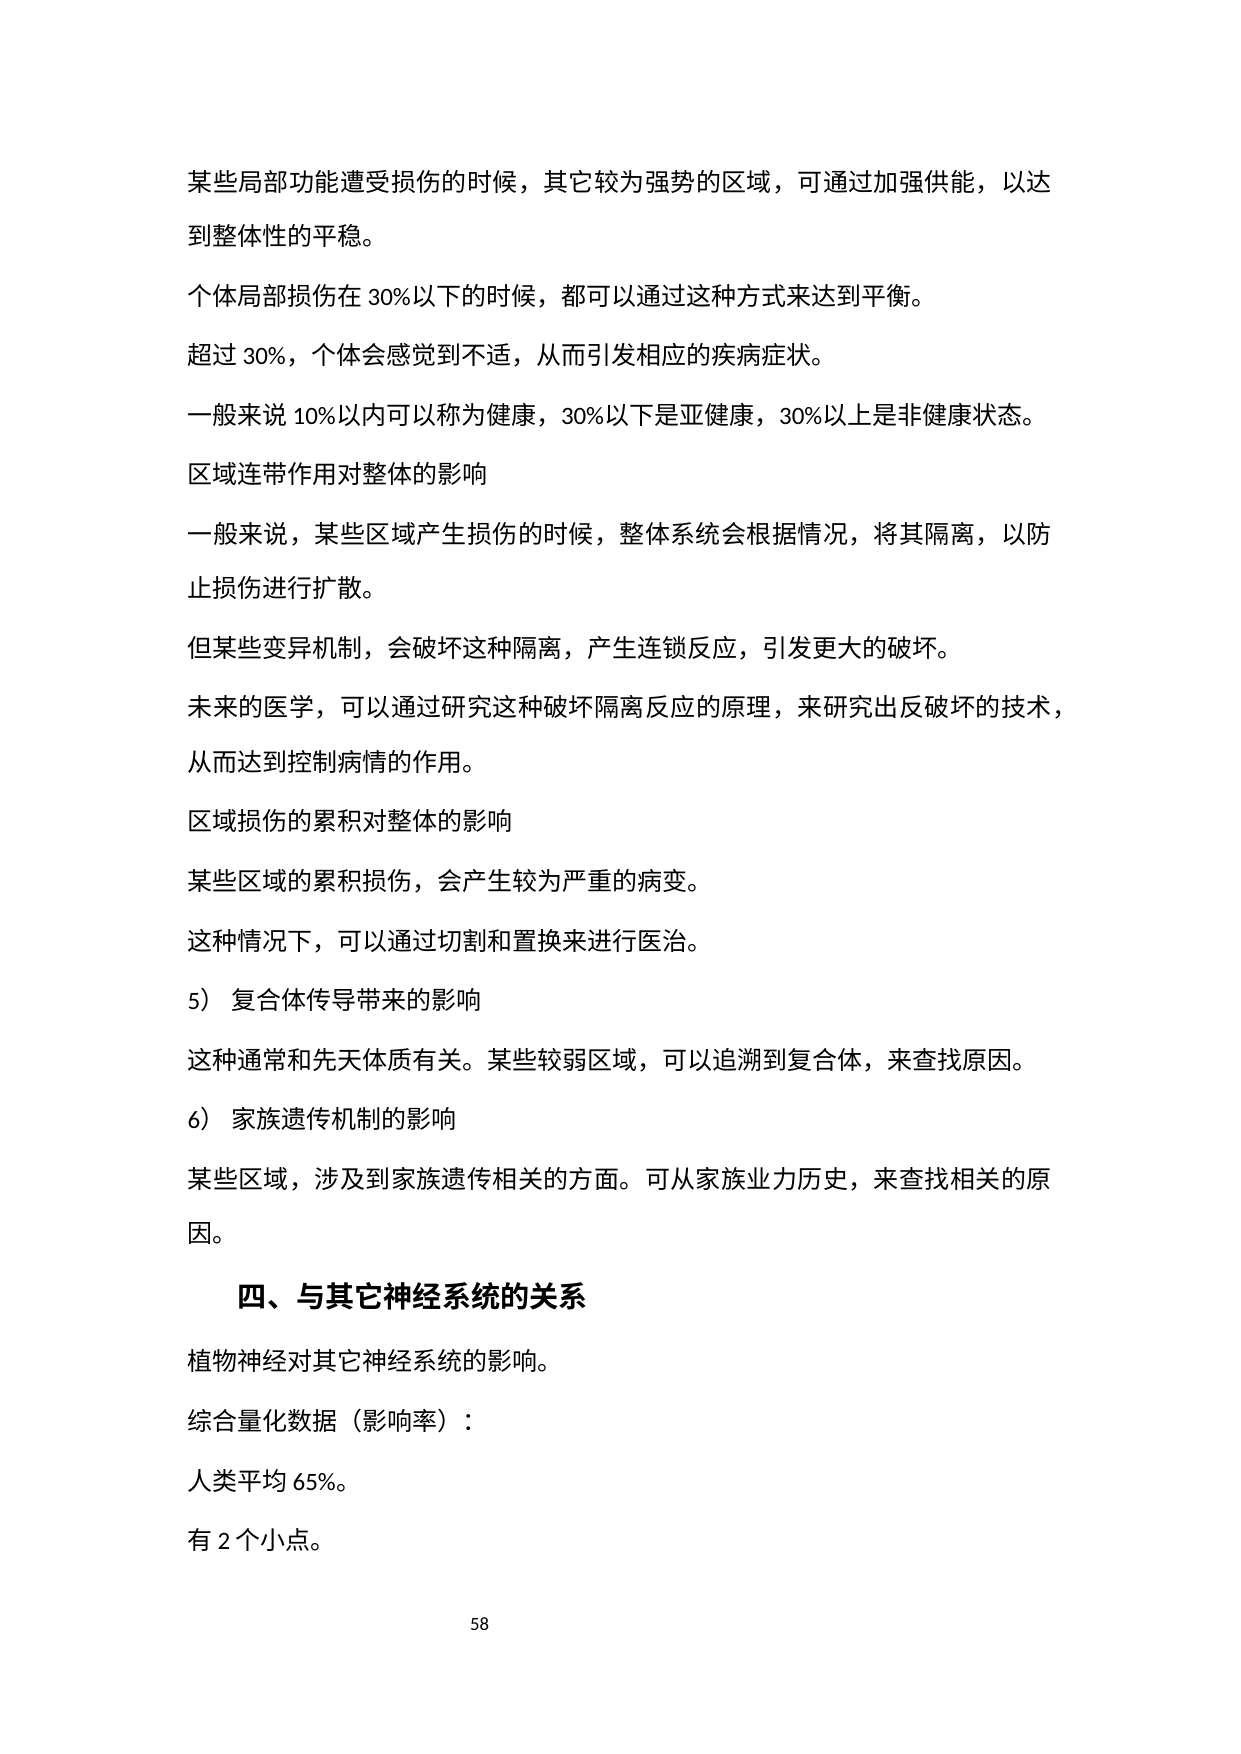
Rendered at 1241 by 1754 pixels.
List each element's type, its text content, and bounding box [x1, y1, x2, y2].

text 6） 家族遗传机制的影响 [187, 1100, 1053, 1136]
text 但某些变异机制，会破坏这种隔离，产生连锁反应，引发更大的破坏。 [187, 628, 1053, 664]
text 5） 复合体传导带来的影响 [187, 981, 1053, 1017]
text 一般来说10%以内可以称为健康，30%以下是亚健康，30%以上是非健康状态。 [187, 395, 1053, 431]
text 这种情况下，可以通过切割和置换来进行医治。 [187, 921, 1053, 957]
text 某些局部功能遭受损伤的时候，其它较为强势的区域，可通过加强供能，以达到整体性的平稳。 [187, 162, 1053, 253]
text 一般来说，某些区域产生损伤的时候，整体系统会根据情况，将其隔离，以防止损伤进行扩散。 [187, 514, 1053, 605]
text 个体局部损伤在30%以下的时候，都可以通过这种方式来达到平衡。 [187, 276, 1053, 312]
text 某些区域的累积损伤，会产生较为严重的病变。 [187, 861, 1053, 898]
text 植物神经对其它神经系统的影响。 [187, 1342, 1053, 1378]
text 某些区域，涉及到家族遗传相关的方面。可从家族业力历史，来查找相关的原因。 [187, 1159, 1053, 1250]
text 综合量化数据（影响率）： [187, 1401, 1053, 1438]
text 超过30%，个体会感觉到不适，从而引发相应的疾病症状。 [187, 336, 1053, 372]
text 人类平均65%。 [187, 1461, 1053, 1497]
text 有2个小点。 [187, 1521, 1053, 1557]
text 区域连带作用对整体的影响 [187, 455, 1053, 491]
text 这种通常和先天体质有关。某些较弱区域，可以追溯到复合体，来查找原因。 [187, 1040, 1053, 1076]
text 未来的医学，可以通过研究这种破坏隔离反应的原理，来研究出反破坏的技术，从而达到控制病情的作用。 [187, 688, 1053, 778]
text 区域损伤的累积对整体的影响 [187, 802, 1053, 838]
subtitle 四、与其它神经系统的关系 [187, 1273, 1053, 1316]
